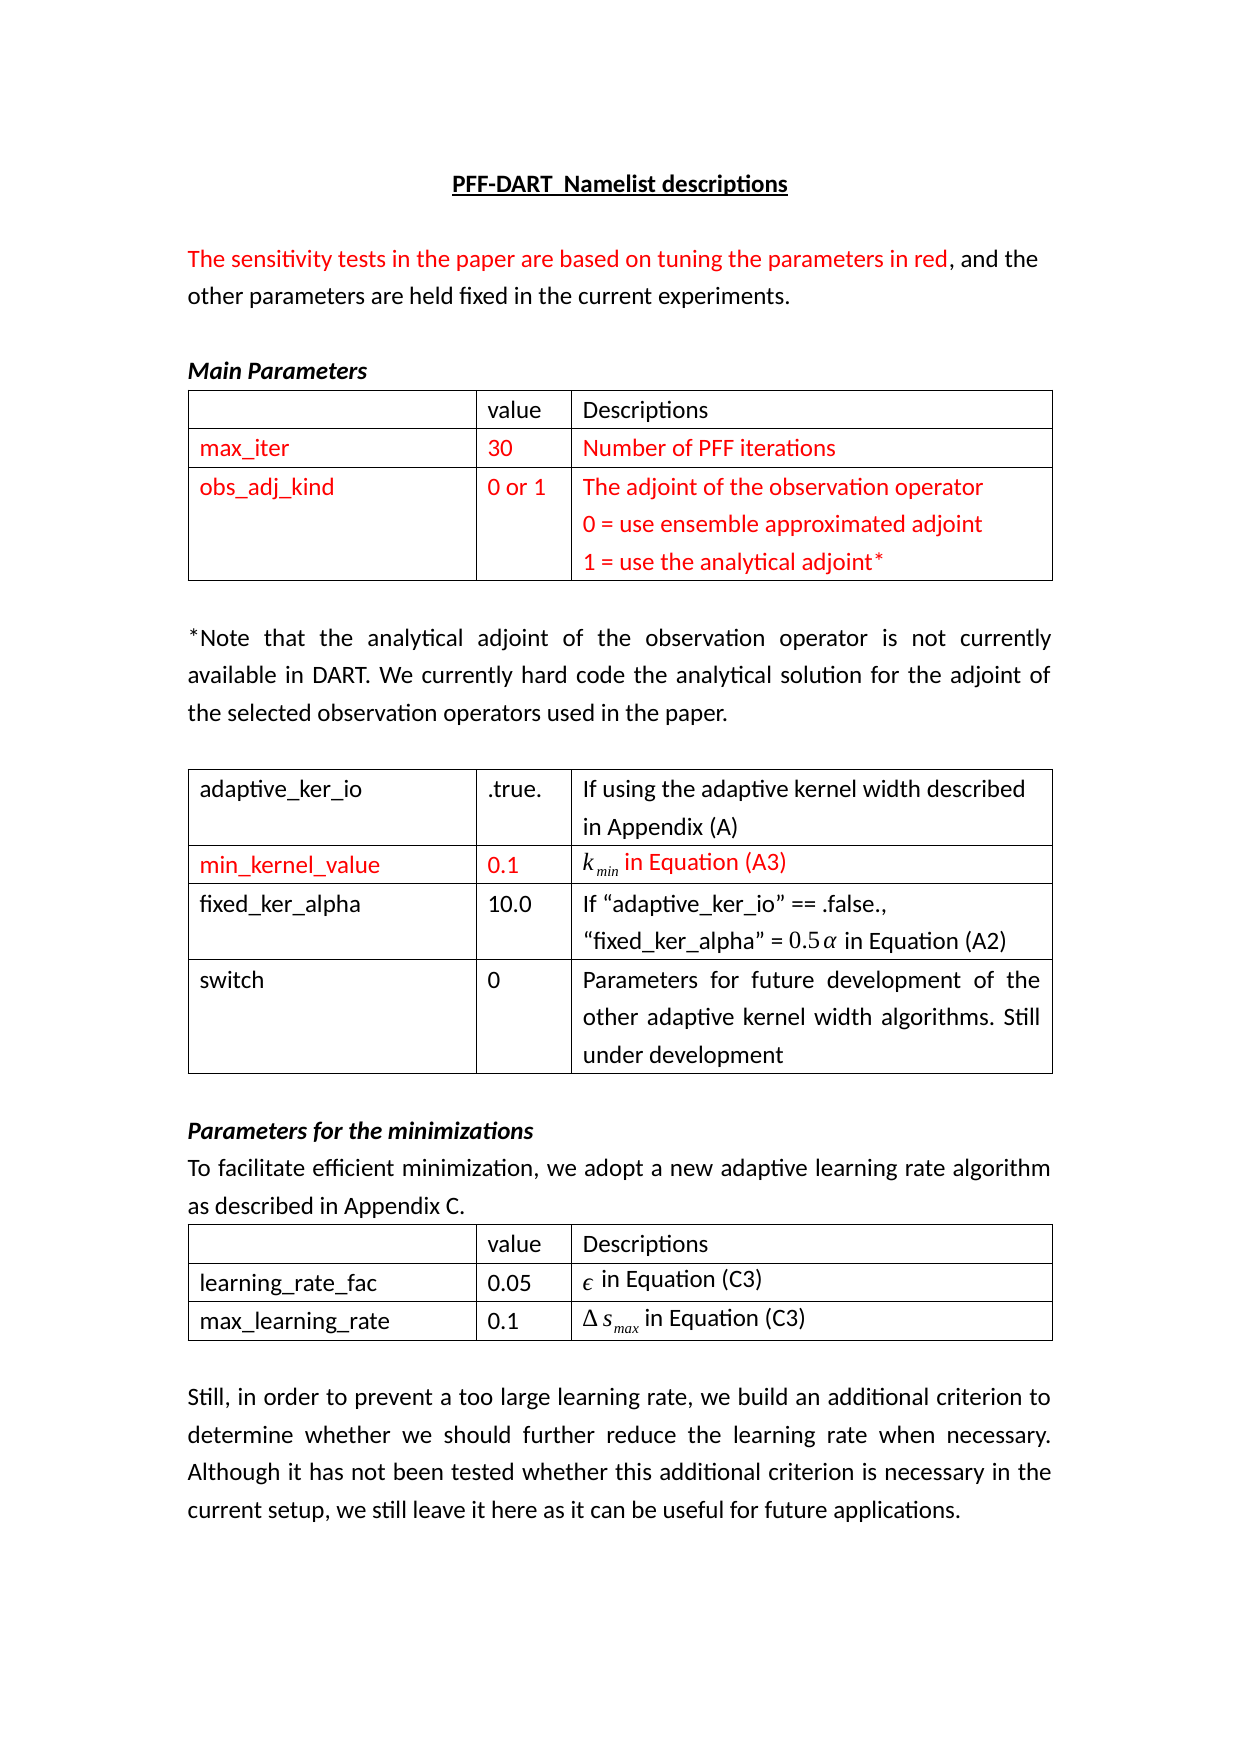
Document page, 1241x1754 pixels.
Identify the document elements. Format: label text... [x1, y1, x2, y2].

table_cell learning_rate_fac [189, 1264, 476, 1301]
table_cell 0.05 [477, 1264, 571, 1301]
table_header Descriptions [572, 1225, 1052, 1262]
text PFF-DART Namelist descriptions [187, 164, 1053, 202]
table_cell switch [189, 960, 476, 1073]
table_cell obs_adj_kind [189, 468, 476, 580]
text Still, in order to prevent a too large learning rate, we build an additional criterion to determine whether we should further reduce the learning rate when necessary. Although it has not been tested whether this additional criterion is necessary in the current setup, we still leave it here as it can be useful for future applications. [187, 1378, 1053, 1528]
table_header [189, 1225, 476, 1262]
table_cell min_kernel_value [189, 846, 476, 883]
table_cell 0 [477, 960, 571, 1073]
table_cell fixed_ker_alpha [189, 884, 476, 959]
table_header [189, 391, 476, 428]
table_header adaptive_ker_io [189, 770, 476, 845]
table_header value [477, 1225, 571, 1262]
table_header .true. [477, 770, 571, 845]
table_cell 0.1 [477, 1302, 571, 1339]
table_cell 0.1 [477, 846, 571, 883]
table_cell in Equation (A3) [572, 846, 1052, 883]
text *Note that the analytical adjoint of the observation operator is not currently available in DART. We currently hard code the analytical solution for the adjoint of the selected observation operators used in the paper. [187, 619, 1053, 731]
table_cell Parameters for future development of the other adaptive kernel width algorithms. Still under development [572, 960, 1052, 1073]
table_cell 30 [477, 429, 571, 467]
table_header Descriptions [572, 391, 1052, 428]
table_cell The adjoint of the observation operator 0 = use ensemble approximated adjoint 1 = use the analytical adjoint* [572, 468, 1052, 580]
table_cell Number of PFF iterations [572, 429, 1052, 467]
table_cell in Equation (C3) [572, 1302, 1052, 1339]
table_cell max_iter [189, 429, 476, 467]
text Main Parameters [187, 352, 1053, 389]
table_header If using the adaptive kernel width described in Appendix (A) [572, 770, 1052, 845]
text The sensitivity tests in the paper are based on tuning the parameters in red, and the other parameters are held fixed in the current experiments. [187, 239, 1053, 314]
table_cell max_learning_rate [189, 1302, 476, 1339]
table_header value [477, 391, 571, 428]
table_cell 10.0 [477, 884, 571, 959]
text To facilitate efficient minimization, we adopt a new adaptive learning rate algorithm as described in Appendix C. [187, 1149, 1053, 1224]
text Parameters for the minimizations [187, 1111, 1053, 1149]
table_cell 0 or 1 [477, 468, 571, 580]
table_cell in Equation (C3) [572, 1264, 1052, 1301]
table_cell If “adaptive_ker_io” == .false., “fixed_ker_alpha” = in Equation (A2) [572, 884, 1052, 959]
